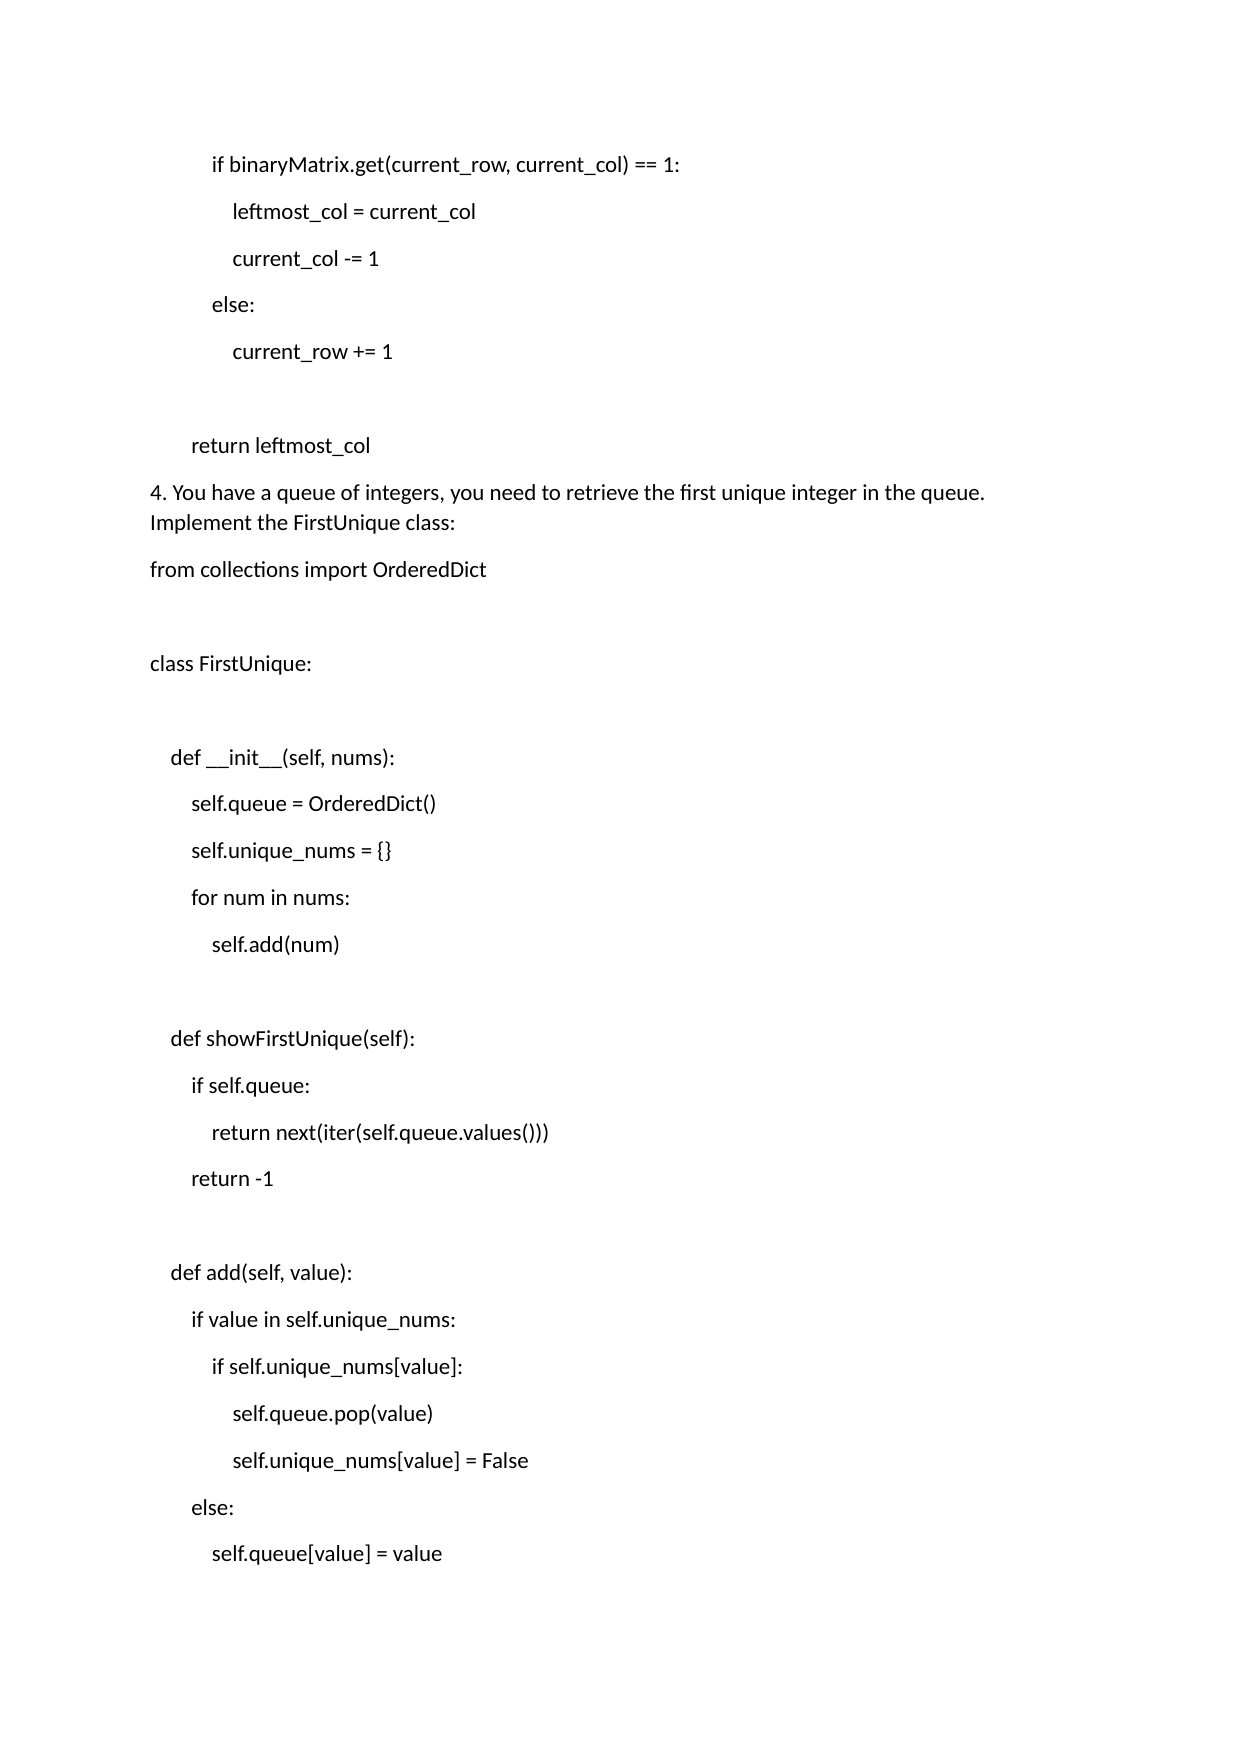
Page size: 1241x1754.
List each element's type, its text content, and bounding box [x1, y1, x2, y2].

text if value in self.unique_nums: [150, 1305, 1090, 1333]
text self.unique_nums = {} [150, 836, 1090, 864]
text else: [150, 1493, 1090, 1521]
text else: [150, 291, 1090, 319]
text 4. You have a queue of integers, you need to retrieve the first unique integer in the queue. Implement the FirstUnique class: [150, 478, 1090, 536]
text self.add(num) [150, 930, 1090, 958]
text def showFirstUnique(self): [150, 1024, 1090, 1052]
text self.queue.pop(value) [150, 1399, 1090, 1427]
text leftmost_col = current_col [150, 197, 1090, 225]
text for num in nums: [150, 883, 1090, 911]
text return -1 [150, 1164, 1090, 1193]
text if self.queue: [150, 1071, 1090, 1099]
text return next(iter(self.queue.values())) [150, 1118, 1090, 1146]
text current_row += 1 [150, 337, 1090, 366]
text class FirstUnique: [150, 649, 1090, 677]
text def __init__(self, nums): [150, 743, 1090, 771]
text self.unique_nums[value] = False [150, 1446, 1090, 1474]
text if binaryMatrix.get(current_row, current_col) == 1: [150, 150, 1090, 178]
text self.queue = OrderedDict() [150, 789, 1090, 818]
text from collections import OrderedDict [150, 555, 1090, 583]
text def add(self, value): [150, 1258, 1090, 1286]
text current_col -= 1 [150, 244, 1090, 272]
text self.queue[value] = value [150, 1539, 1090, 1568]
text return leftmost_col [150, 431, 1090, 459]
text if self.unique_nums[value]: [150, 1352, 1090, 1380]
